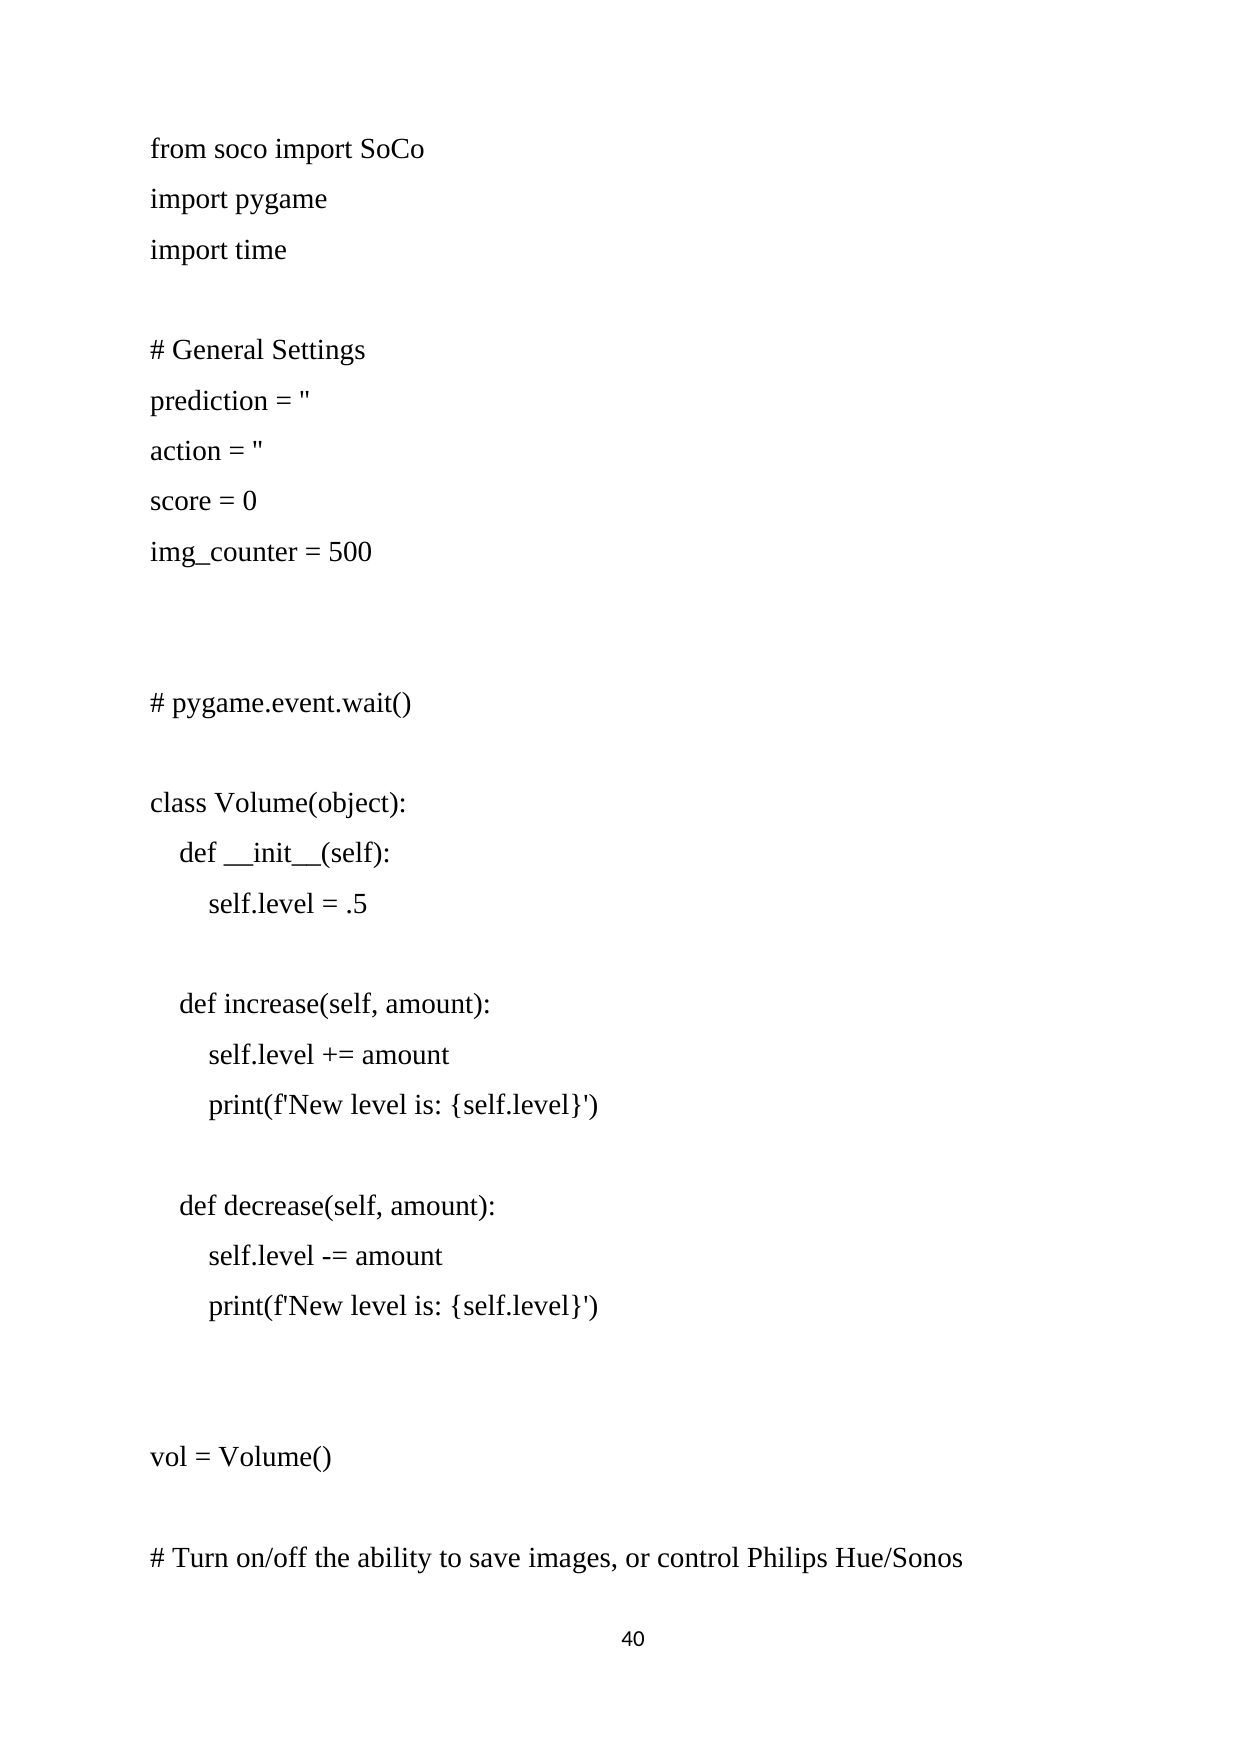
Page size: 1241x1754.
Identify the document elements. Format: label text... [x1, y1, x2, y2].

text vol = Volume() [150, 1439, 1116, 1473]
text img_counter = 500 [150, 534, 1116, 567]
text import time [150, 232, 1116, 265]
text self.level += amount [150, 1037, 1116, 1070]
text from soco import SoCo [150, 131, 1116, 165]
text print(f'New level is: {self.level}') [150, 1087, 1116, 1121]
text def increase(self, amount): [150, 987, 1116, 1020]
text import pygame [150, 182, 1116, 215]
text print(f'New level is: {self.level}') [150, 1288, 1116, 1322]
text # pygame.event.wait() [150, 685, 1116, 718]
text def decrease(self, amount): [150, 1188, 1116, 1221]
text self.level -= amount [150, 1238, 1116, 1272]
text score = 0 [150, 483, 1116, 517]
text # Turn on/off the ability to save images, or control Philips Hue/Sonos [150, 1540, 1116, 1573]
text # General Settings [150, 332, 1116, 366]
text self.level = .5 [150, 886, 1116, 919]
text class Volume(object): [150, 785, 1116, 819]
text action = '' [150, 433, 1116, 467]
text prediction = '' [150, 383, 1116, 416]
text def __init__(self): [150, 836, 1116, 869]
